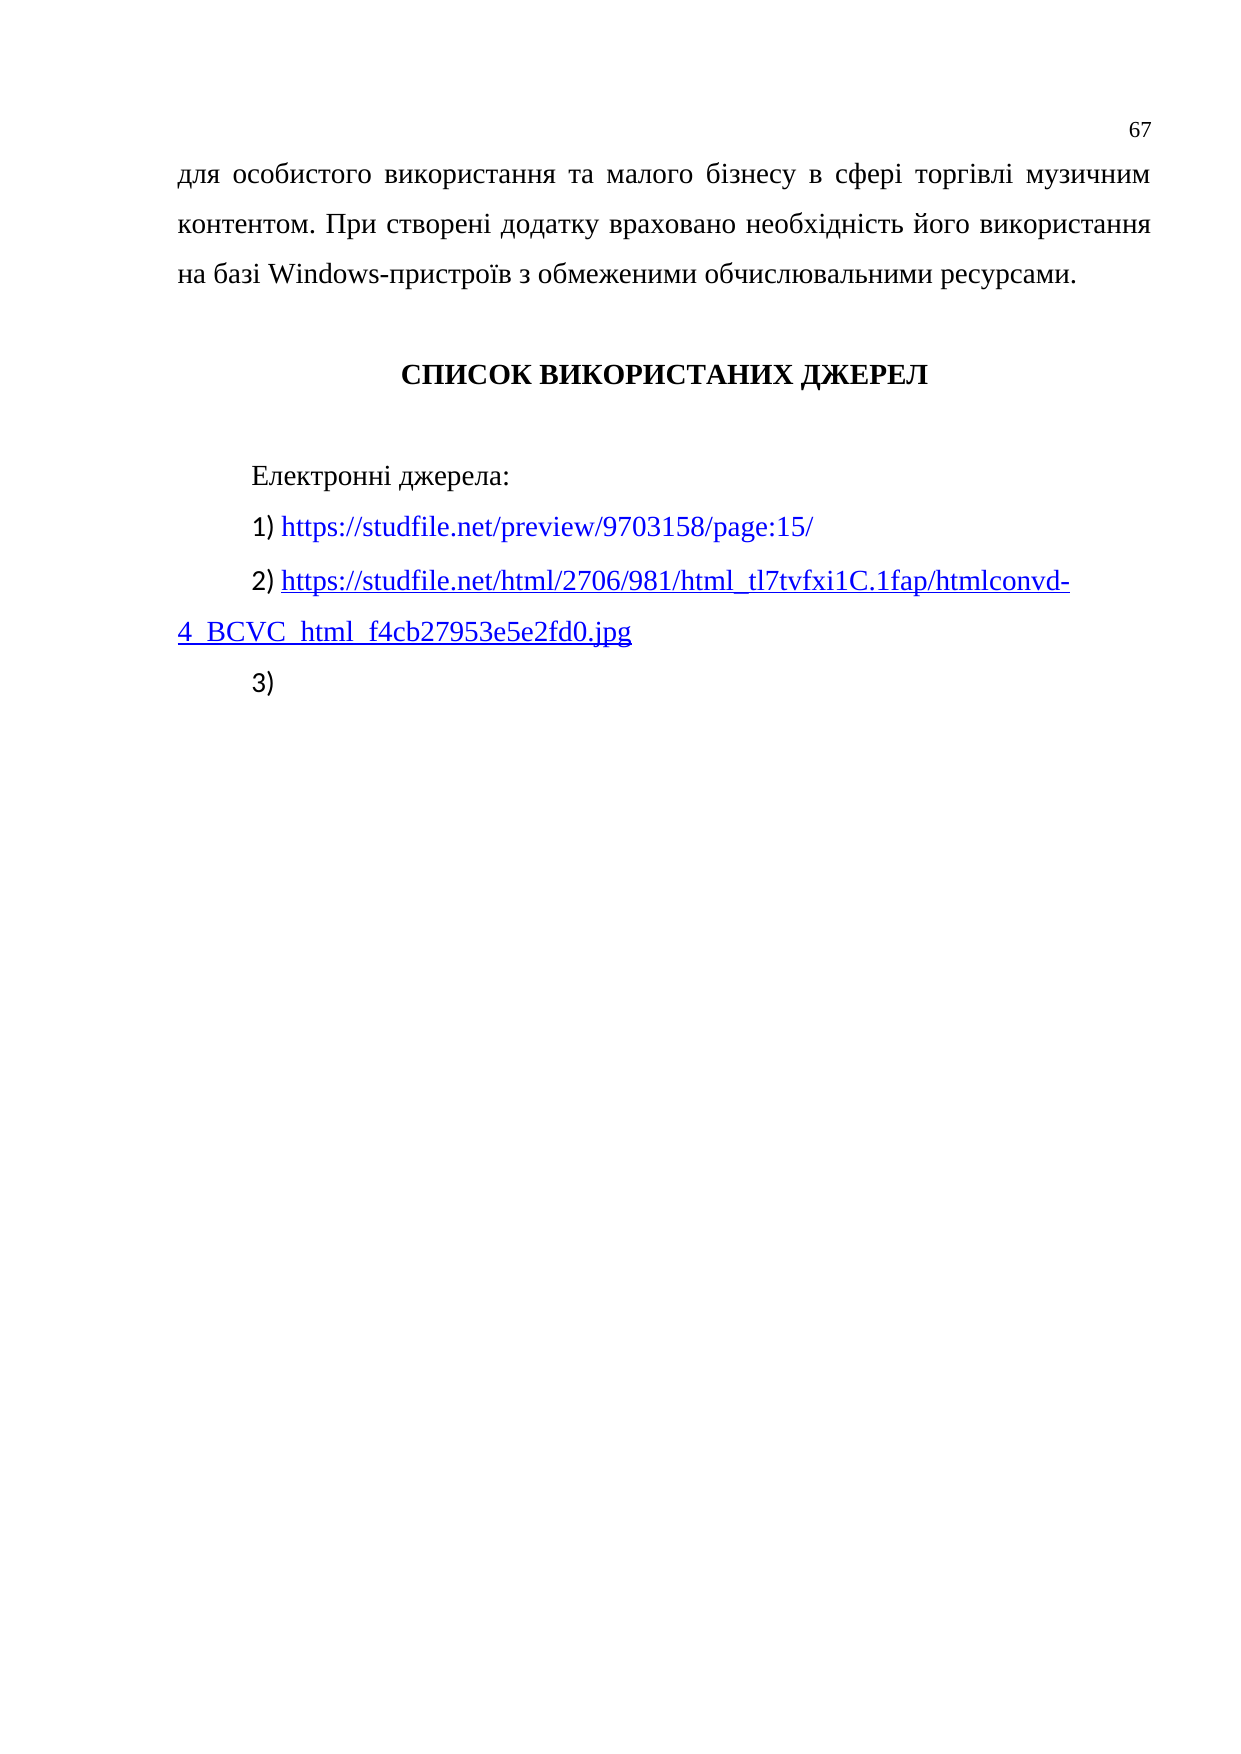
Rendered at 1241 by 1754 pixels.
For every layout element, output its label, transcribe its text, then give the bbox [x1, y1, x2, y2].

text СПИСОК ВИКОРИСТАНИХ ДЖЕРЕЛ [177, 357, 1152, 391]
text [177, 156, 1152, 290]
text Електронні джерела: [177, 458, 1152, 491]
list https://studfile.net/html/2706/981/html_tl7tvfxi1C.1fap/htmlconvd-4_BCVC_html_f4cb27953e5e2fd0.jpg [177, 562, 1152, 648]
list https://studfile.net/preview/9703158/page:15/ [177, 508, 1152, 544]
